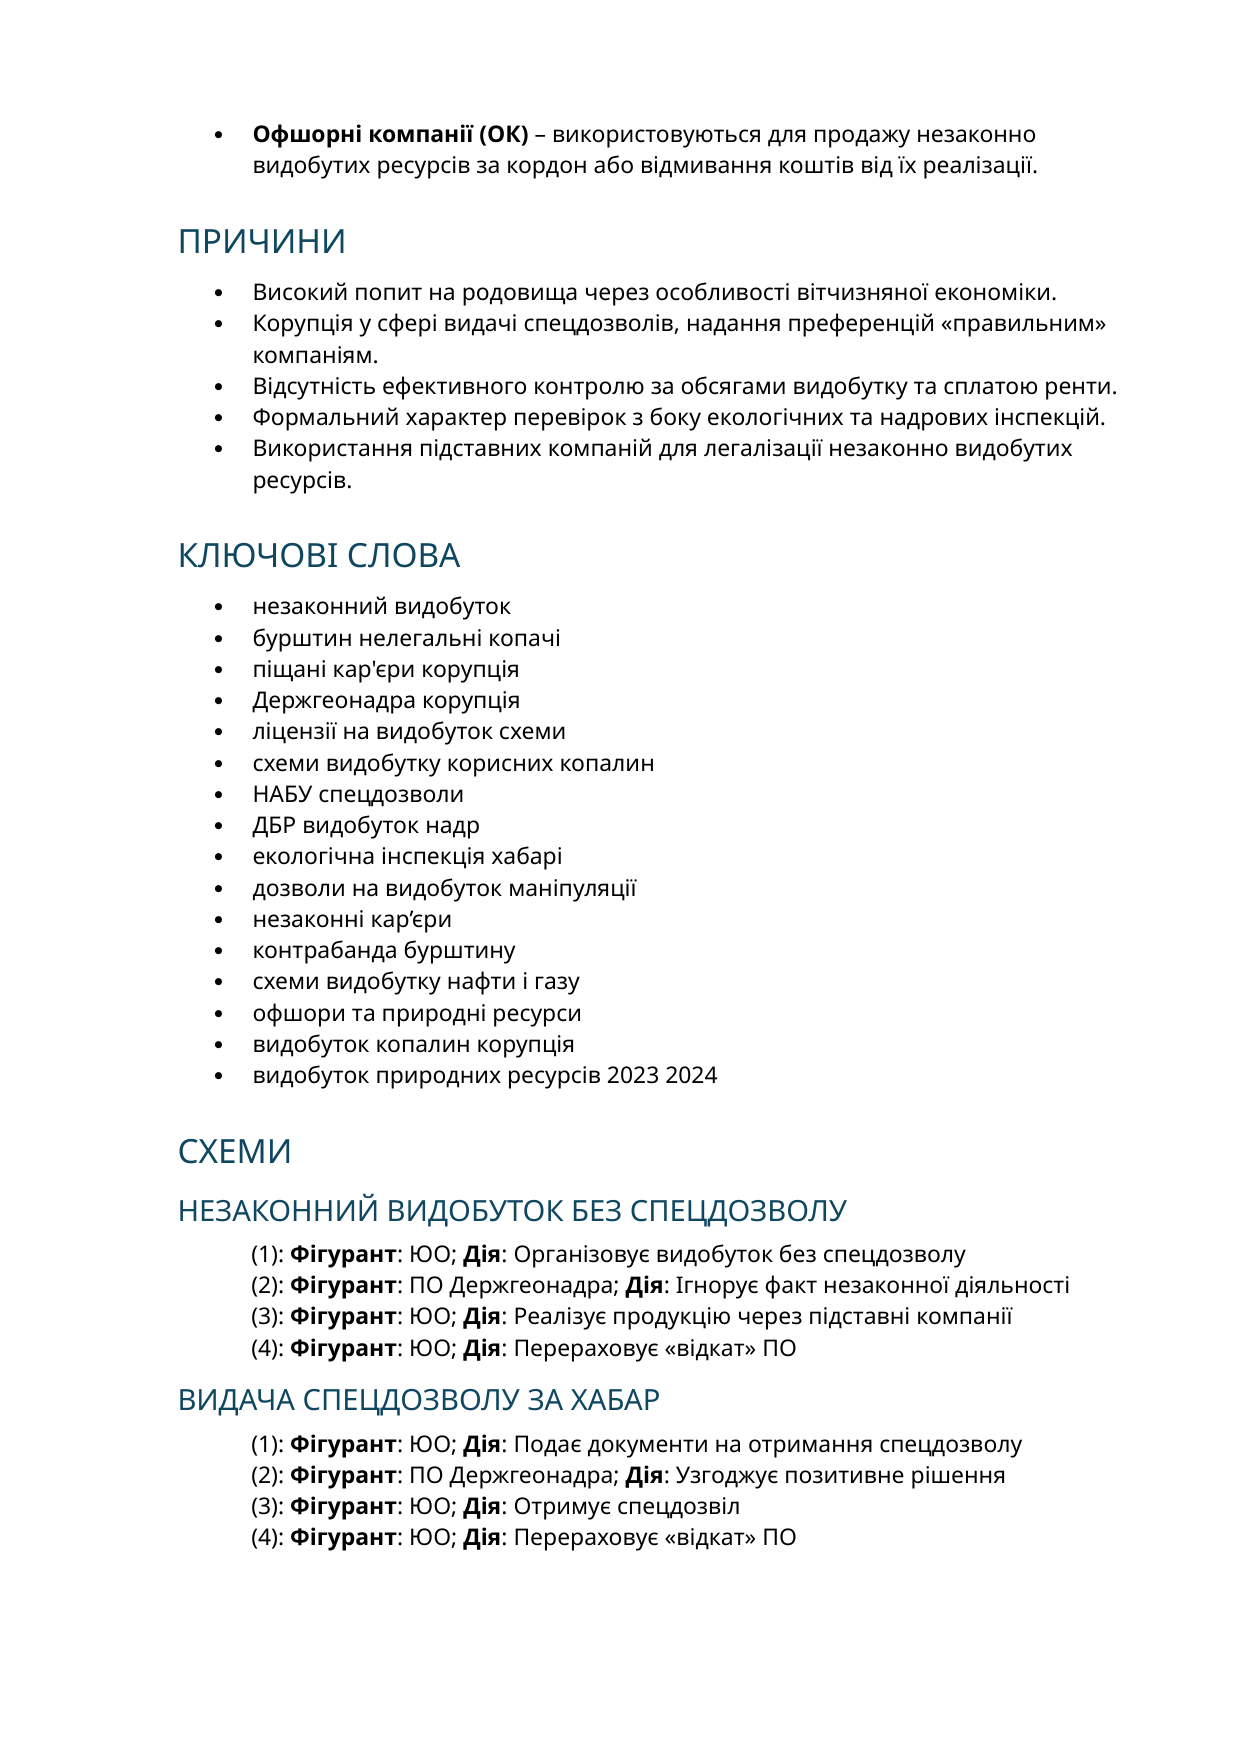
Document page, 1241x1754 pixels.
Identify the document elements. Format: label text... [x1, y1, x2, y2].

list Формальний характер перевірок з боку екологічних та надрових інспекцій. [215, 401, 1152, 432]
subtitle КЛЮЧОВІ СЛОВА [177, 532, 1152, 578]
list піщані кар'єри корупція [215, 653, 1152, 684]
list Корупція у сфері видачі спецдозволів, надання преференцій «правильним» компаніям. [215, 307, 1152, 370]
list НАБУ спецдозволи [215, 778, 1152, 809]
list екологічна інспекція хабарі [215, 840, 1152, 871]
text (2): Фігурант: ПО Держгеонадра; Дія: Узгоджує позитивне рішення [251, 1459, 1152, 1490]
list ДБР видобуток надр [215, 809, 1152, 840]
list офшори та природні ресурси [215, 996, 1152, 1028]
list ліцензії на видобуток схеми [215, 715, 1152, 746]
list бурштин нелегальні копачі [215, 621, 1152, 653]
text (1): Фігурант: ЮО; Дія: Організовує видобуток без спецдозволу [251, 1238, 1152, 1269]
subtitle СХЕМИ [177, 1128, 1152, 1173]
text (3): Фігурант: ЮО; Дія: Реалізує продукцію через підставні компанії [251, 1300, 1152, 1332]
list Використання підставних компаній для легалізації незаконно видобутих ресурсів. [215, 432, 1152, 495]
list Офшорні компанії (ОК) – використовуються для продажу незаконно видобутих ресурсів за кордон або відмивання коштів від їх реалізації. [215, 118, 1152, 181]
list Високий попит на родовища через особливості вітчизняної економіки. [215, 276, 1152, 307]
subtitle ПРИЧИНИ [177, 218, 1152, 263]
list Відсутність ефективного контролю за обсягами видобутку та сплатою ренти. [215, 370, 1152, 401]
list незаконні кар’єри [215, 903, 1152, 934]
list Держгеонадра корупція [215, 684, 1152, 715]
text (1): Фігурант: ЮО; Дія: Подає документи на отримання спецдозволу [251, 1427, 1152, 1459]
list схеми видобутку нафти і газу [215, 965, 1152, 996]
list видобуток копалин корупція [215, 1028, 1152, 1059]
list схеми видобутку корисних копалин [215, 746, 1152, 778]
text (2): Фігурант: ПО Держгеонадра; Дія: Ігнорує факт незаконної діяльності [251, 1269, 1152, 1300]
subtitle НЕЗАКОННИЙ ВИДОБУТОК БЕЗ СПЕЦДОЗВОЛУ [177, 1190, 1152, 1229]
list видобуток природних ресурсів 2023 2024 [215, 1059, 1152, 1090]
text (3): Фігурант: ЮО; Дія: Отримує спецдозвіл [251, 1490, 1152, 1521]
text (4): Фігурант: ЮО; Дія: Перераховує «відкат» ПО [251, 1521, 1152, 1552]
text (4): Фігурант: ЮО; Дія: Перераховує «відкат» ПО [251, 1332, 1152, 1363]
list контрабанда бурштину [215, 934, 1152, 965]
list незаконний видобуток [215, 590, 1152, 621]
list дозволи на видобуток маніпуляції [215, 871, 1152, 903]
subtitle ВИДАЧА СПЕЦДОЗВОЛУ ЗА ХАБАР [177, 1379, 1152, 1419]
